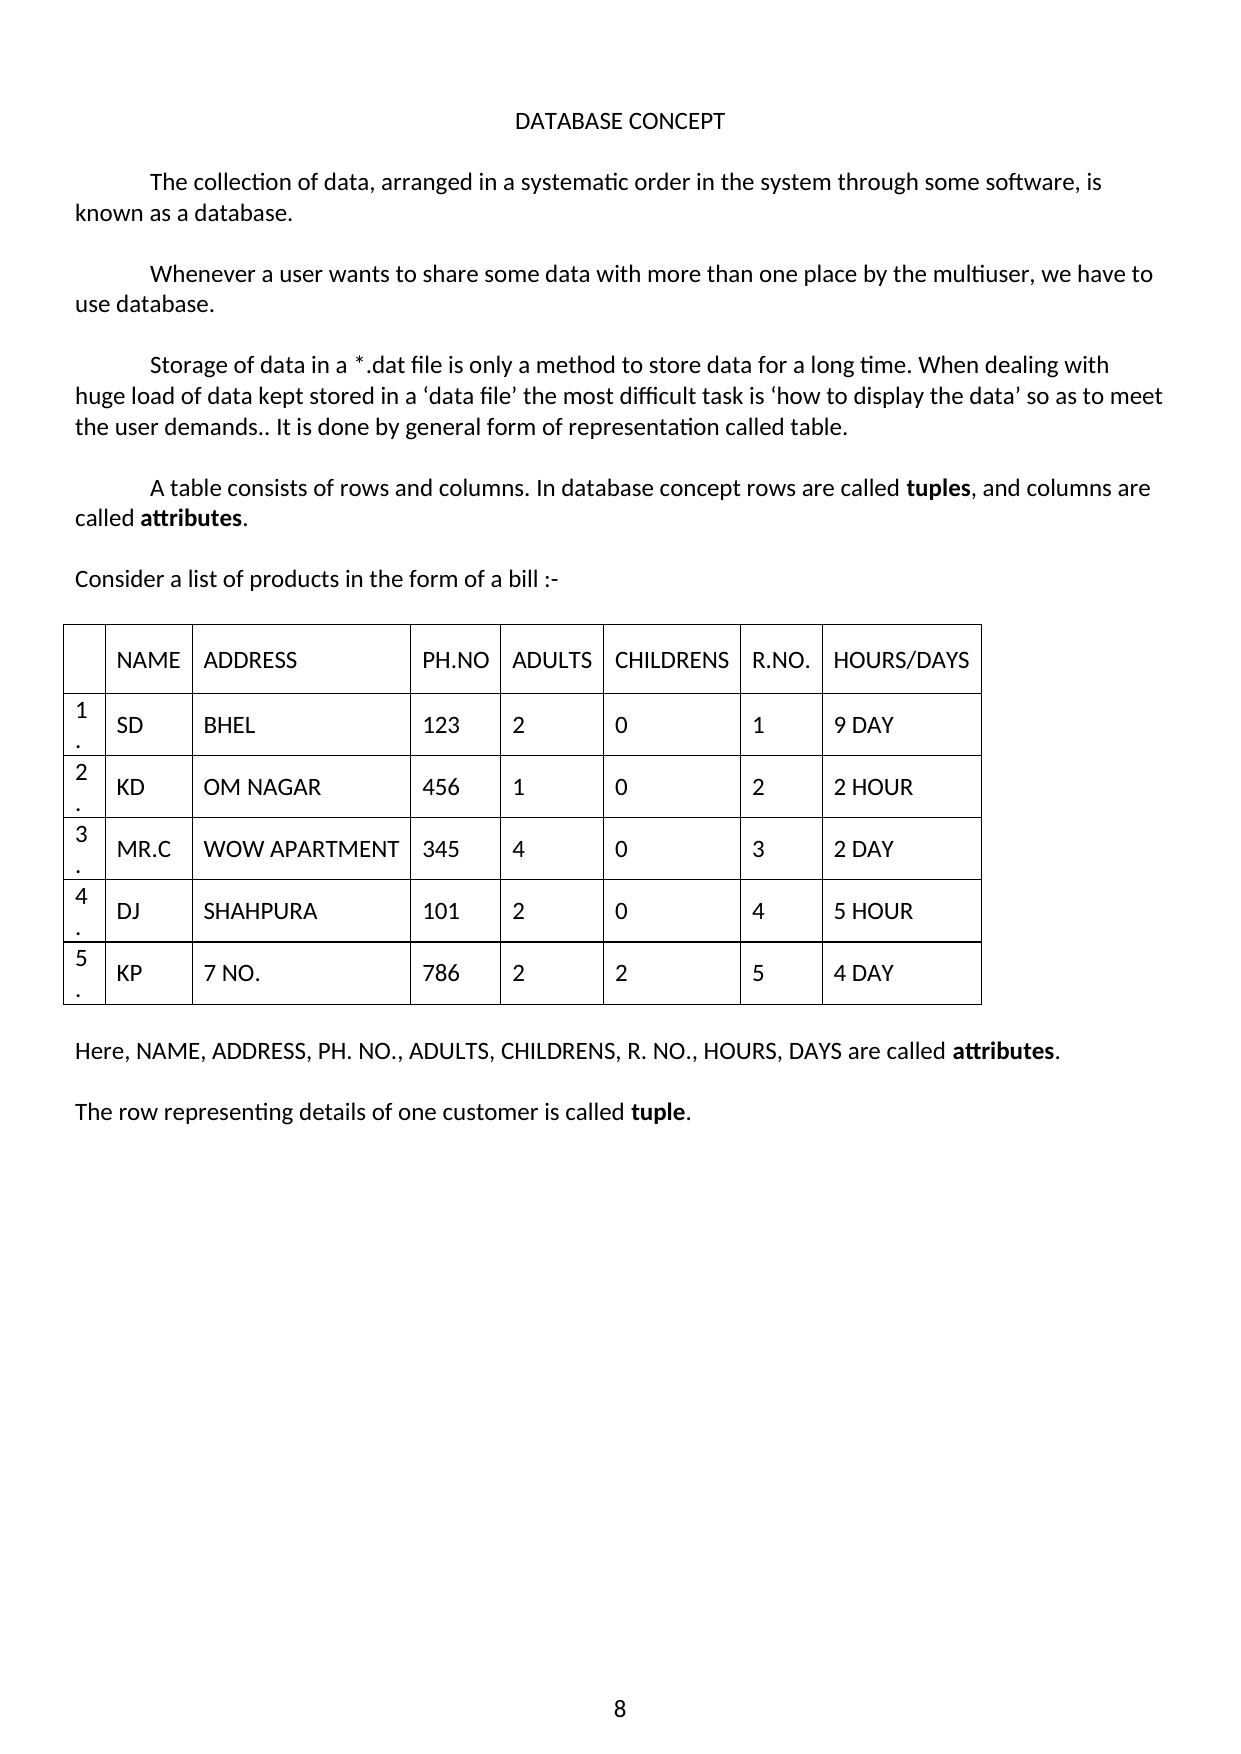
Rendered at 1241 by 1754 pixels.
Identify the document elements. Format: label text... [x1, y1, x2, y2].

table_cell 2 [501, 880, 603, 941]
table_cell OM NAGAR [193, 756, 410, 817]
table_cell WOW APARTMENT [193, 818, 410, 879]
table_cell 1 [501, 756, 603, 817]
table_cell BHEL [193, 694, 410, 755]
table_cell 5 HOUR [823, 880, 981, 941]
table_cell 5. [64, 943, 105, 1003]
table_cell KD [106, 756, 192, 817]
table_cell 0 [604, 694, 740, 755]
table_cell 0 [604, 756, 740, 817]
text Whenever a user wants to share some data with more than one place by the multiuser, we have to use database. [75, 258, 1165, 319]
table_cell 786 [411, 943, 500, 1003]
table_header ADDRESS [193, 625, 410, 693]
table_cell 3. [64, 818, 105, 879]
table_cell 2 DAY [823, 818, 981, 879]
table_cell 9 DAY [823, 694, 981, 755]
table_header PH.NO [411, 625, 500, 693]
table_cell 3 [741, 818, 822, 879]
table_cell 0 [604, 818, 740, 879]
table_cell SD [106, 694, 192, 755]
text The collection of data, arranged in a systematic order in the system through some software, is known as a database. [75, 167, 1165, 228]
table_cell 2 [604, 943, 740, 1003]
table_cell 4. [64, 880, 105, 941]
table_cell 123 [411, 694, 500, 755]
table_cell 1 [741, 694, 822, 755]
text A table consists of rows and columns. In database concept rows are called tuples, and columns are called attributes. [75, 472, 1165, 533]
table_header ADULTS [501, 625, 603, 693]
text DATABASE CONCEPT [75, 106, 1165, 136]
table_cell DJ [106, 880, 192, 941]
table_cell 2. [64, 756, 105, 817]
table_cell 0 [604, 880, 740, 941]
text Here, NAME, ADDRESS, PH. NO., ADULTS, CHILDRENS, R. NO., HOURS, DAYS are called attributes. [75, 1035, 1165, 1066]
table_cell 4 [501, 818, 603, 879]
table_header HOURS/DAYS [823, 625, 981, 693]
table_cell 101 [411, 880, 500, 941]
table_cell 2 HOUR [823, 756, 981, 817]
table_cell 1. [64, 694, 105, 755]
table_cell 456 [411, 756, 500, 817]
text Consider a list of products in the form of a bill :- [75, 563, 1165, 594]
table_cell 4 DAY [823, 943, 981, 1003]
table_cell 5 [741, 943, 822, 1003]
text The row representing details of one customer is called tuple. [75, 1096, 1165, 1127]
table_cell 4 [741, 880, 822, 941]
table_header [64, 625, 105, 693]
table_cell 2 [741, 756, 822, 817]
text Storage of data in a *.dat file is only a method to store data for a long time. When dealing with huge load of data kept stored in a ‘data file’ the most difficult task is ‘how to display the data’ so as to meet the user demands.. It is done by general form of representation called table. [75, 350, 1165, 441]
table_cell KP [106, 943, 192, 1003]
table_cell 2 [501, 694, 603, 755]
table_header NAME [106, 625, 192, 693]
table_header R.NO. [741, 625, 822, 693]
table_header CHILDRENS [604, 625, 740, 693]
table_cell MR.C [106, 818, 192, 879]
table_cell SHAHPURA [193, 880, 410, 941]
table_cell 345 [411, 818, 500, 879]
table_cell 7 NO. [193, 943, 410, 1003]
table_cell 2 [501, 943, 603, 1003]
